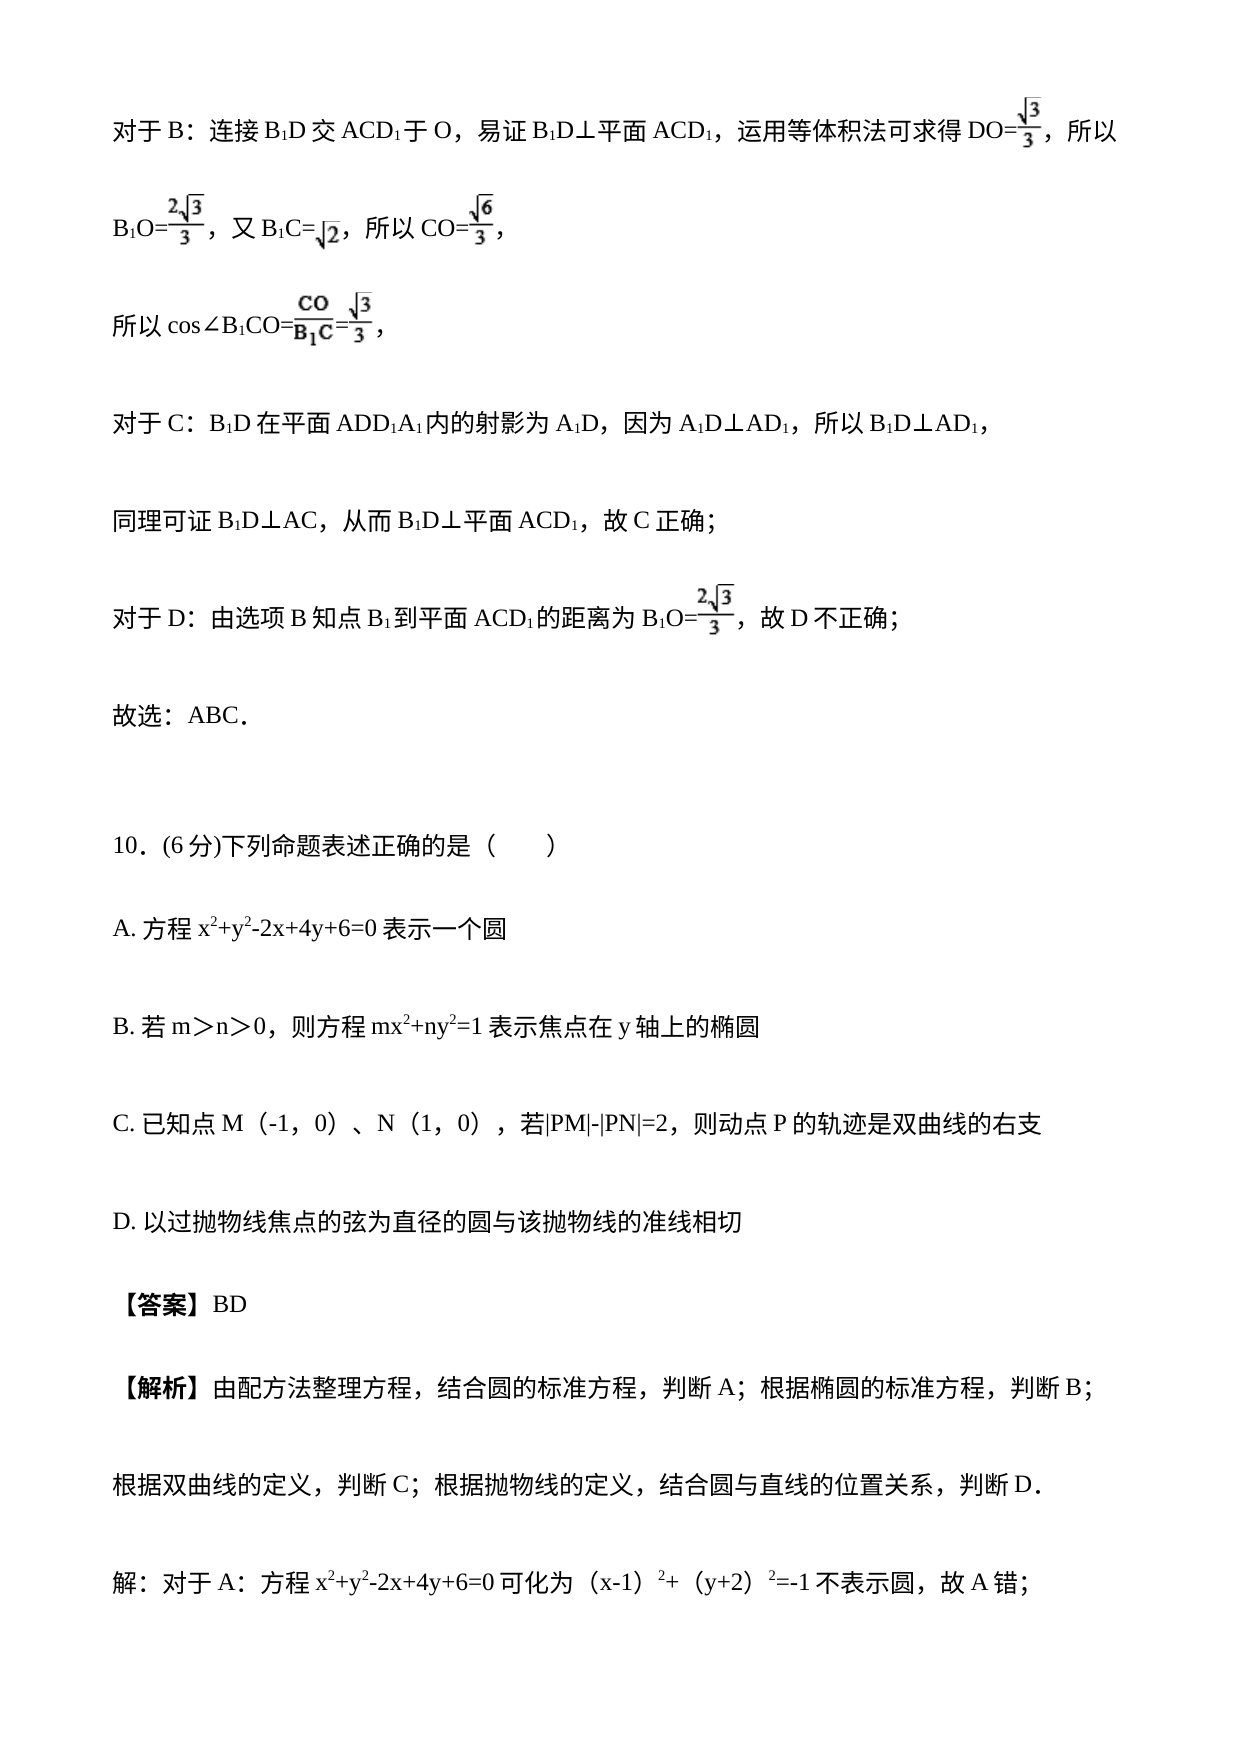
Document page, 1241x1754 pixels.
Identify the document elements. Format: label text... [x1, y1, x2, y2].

picture [294, 293, 335, 349]
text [112, 1354, 1128, 1614]
picture [348, 292, 374, 349]
text A. 方程x2+y2-2x+4y+6=0表示一个圆 B. 若m＞n＞0，则方程mx2+ny2=1表示焦点在y轴上的椭圆 C. 已知点M（-1，0）、N（1，0），若|PM|-|PN|=2，则动点P的轨迹是双曲线的右支 D. 以过抛物线焦点的弦为直径的圆与该抛物线的准线相切 [112, 895, 1128, 1253]
text 10．(6分)下列命题表述正确的是（ ） [112, 812, 1128, 877]
picture [168, 194, 206, 251]
picture [469, 194, 495, 251]
picture [1017, 97, 1043, 154]
picture [697, 584, 736, 641]
text 【答案】BD [112, 1271, 1128, 1336]
picture [315, 221, 341, 251]
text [112, 97, 1128, 747]
